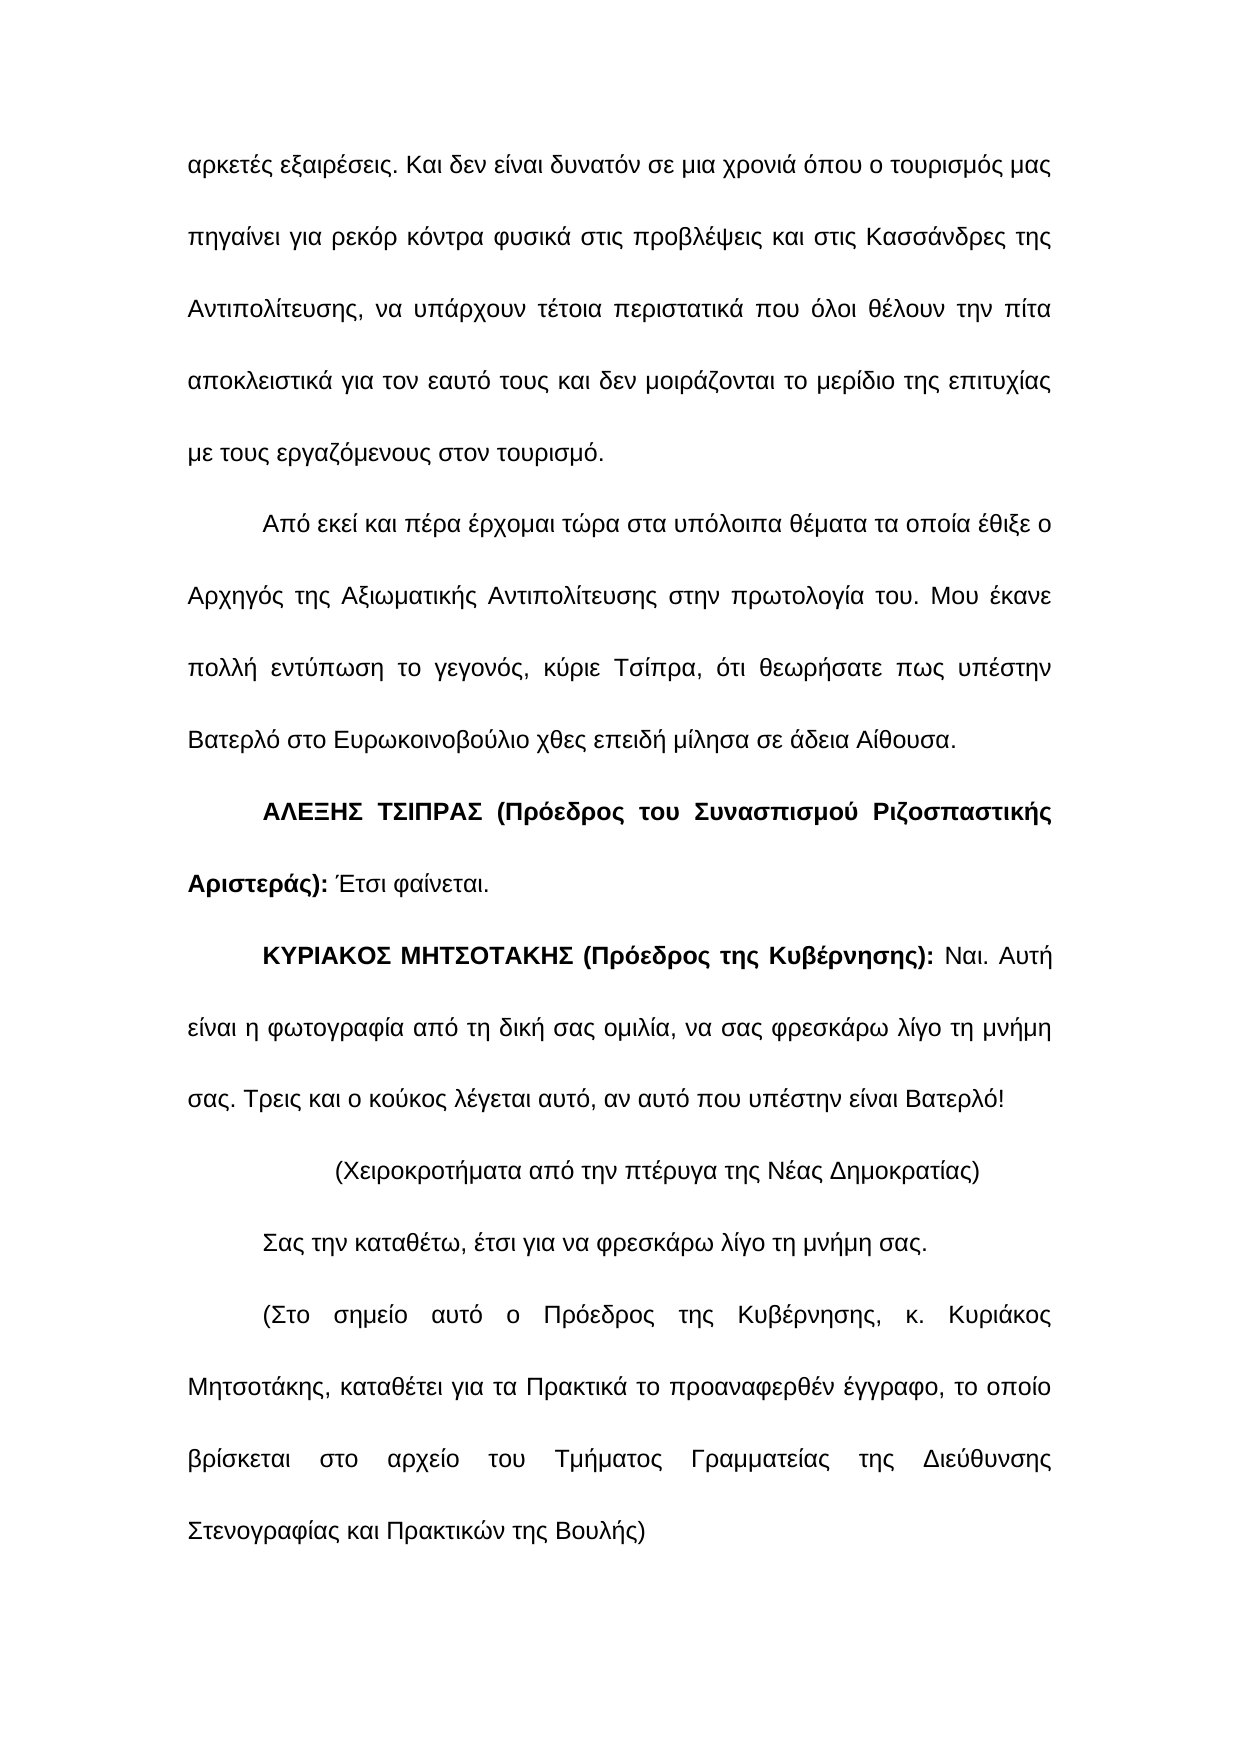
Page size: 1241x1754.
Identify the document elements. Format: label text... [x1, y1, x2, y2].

text ΚΥΡΙΑΚΟΣ ΜΗΤΣΟΤΑΚΗΣ (Πρόεδρος της Κυβέρνησης): Ναι. Αυτή είναι η φωτογραφία από τη δική σας ομιλία, να σας φρεσκάρω λίγο τη μνήμη σας. Τρεις και ο κούκος λέγεται αυτό, αν αυτό που υπέστην είναι Βατερλό! [187, 941, 1053, 1113]
text (Χειροκροτήματα από την πτέρυγα της Νέας Δημοκρατίας) [187, 1156, 1053, 1185]
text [187, 150, 1053, 466]
text ΑΛΕΞΗΣ ΤΣΙΠΡΑΣ (Πρόεδρος του Συνασπισμού Ριζοσπαστικής Αριστεράς): Έτσι φαίνεται. [187, 797, 1053, 897]
text (Στο σημείο αυτό ο Πρόεδρος της Κυβέρνησης, κ. Κυριάκος Μητσοτάκης, καταθέτει για τα Πρακτικά το προαναφερθέν έγγραφο, το οποίο βρίσκεται στο αρχείο του Τμήματος Γραμματείας της Διεύθυνσης Στενογραφίας και Πρακτικών της Βουλής) [187, 1300, 1053, 1544]
text Σας την καταθέτω, έτσι για να φρεσκάρω λίγο τη μνήμη σας. [187, 1228, 1053, 1257]
text Από εκεί και πέρα έρχομαι τώρα στα υπόλοιπα θέματα τα οποία έθιξε ο Αρχηγός της Αξιωματικής Αντιπολίτευσης στην πρωτολογία του. Μου έκανε πολλή εντύπωση το γεγονός, κύριε Τσίπρα, ότι θεωρήσατε πως υπέστην Βατερλό στο Ευρωκοινοβούλιο χθες επειδή μίλησα σε άδεια Αίθουσα. [187, 509, 1053, 754]
